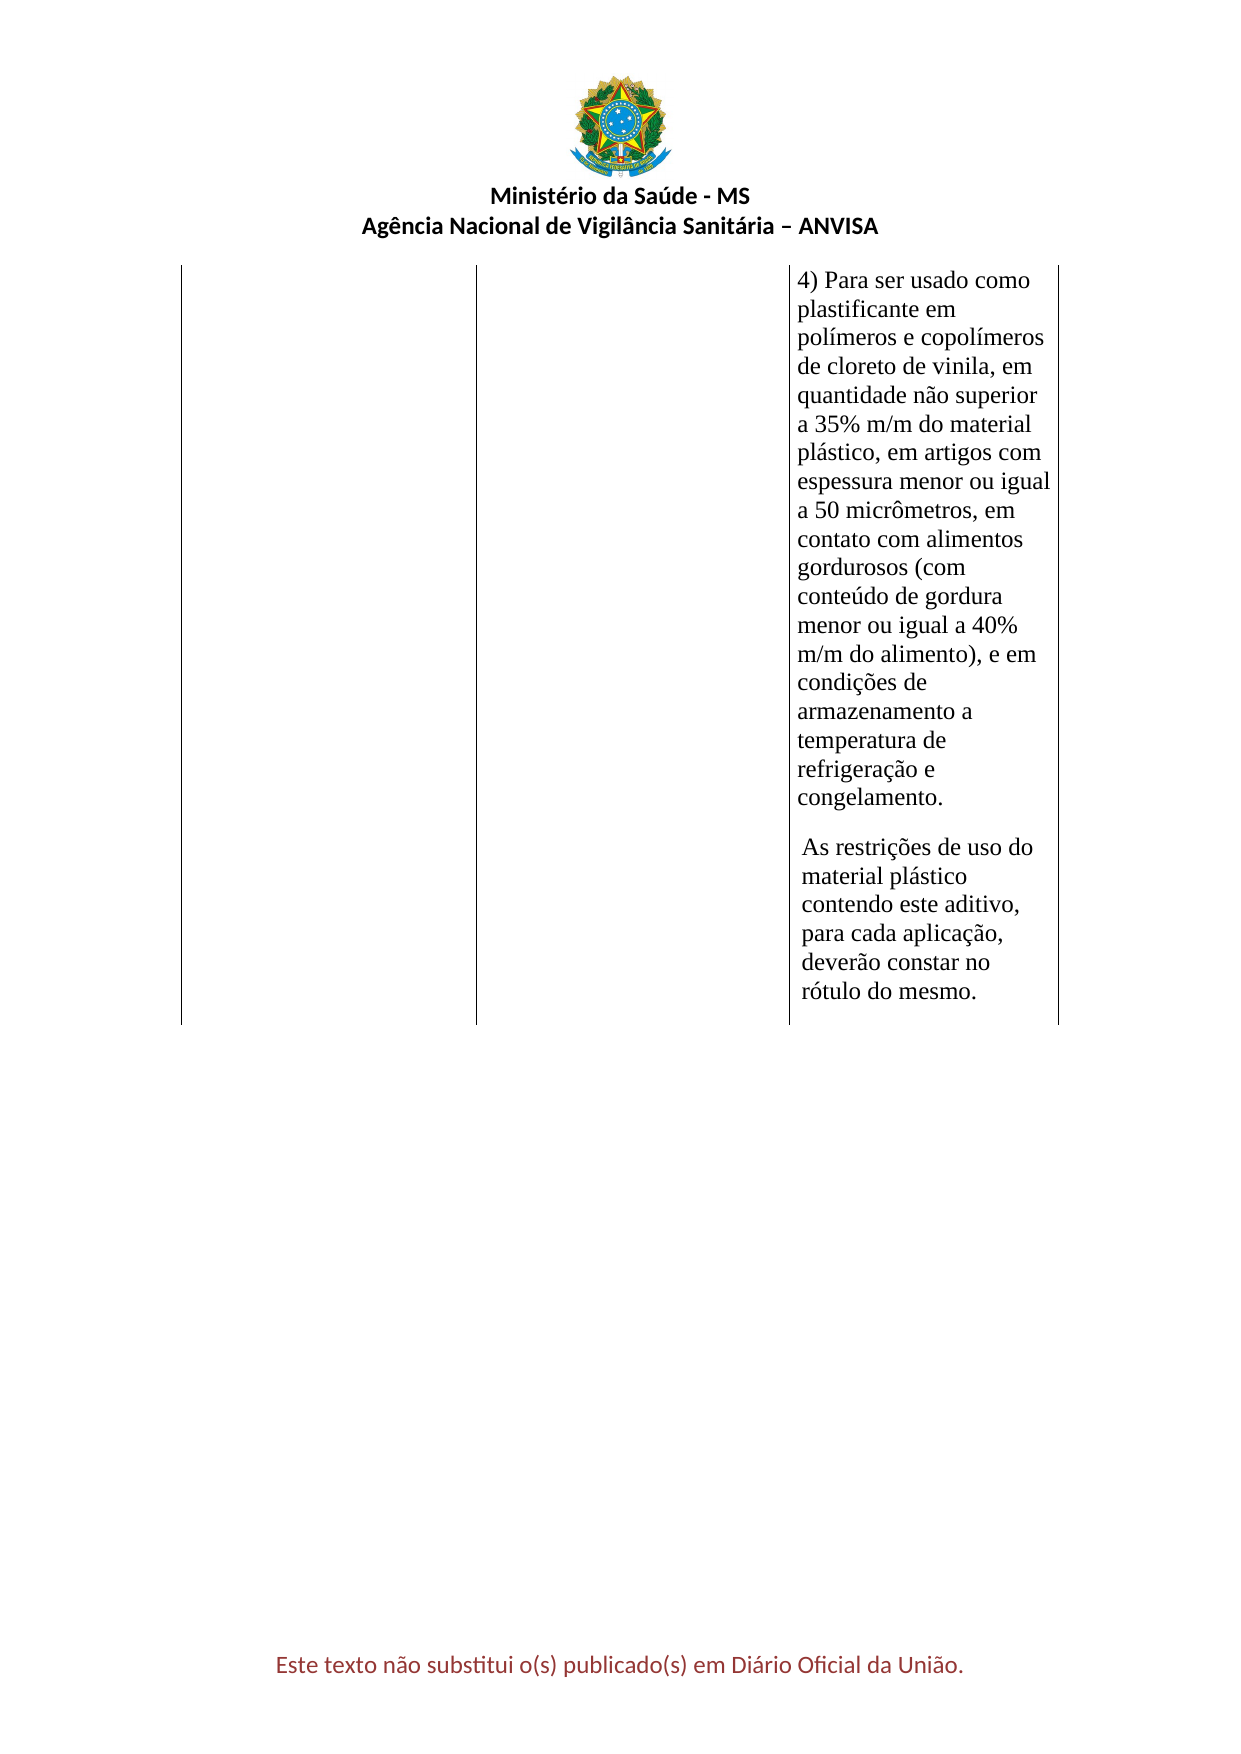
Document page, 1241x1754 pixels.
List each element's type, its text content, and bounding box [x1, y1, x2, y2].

picture [566, 73, 674, 180]
table_cell As restrições de uso do material plástico contendo este aditivo, para cada aplicação, deverão constar no rótulo do mesmo. [790, 832, 1058, 1025]
table_cell 4) Para ser usado como plastificante em polímeros e copolímeros de cloreto de vinila, em quantidade não superior a 35% m/m do material plástico, em artigos com espessura menor ou igual a 50 micrômetros, em contato com alimentos gordurosos (com conteúdo de gordura menor ou igual a 40% m/m do alimento), e em condições de armazenamento a temperatura de refrigeração e congelamento. [790, 265, 1058, 832]
